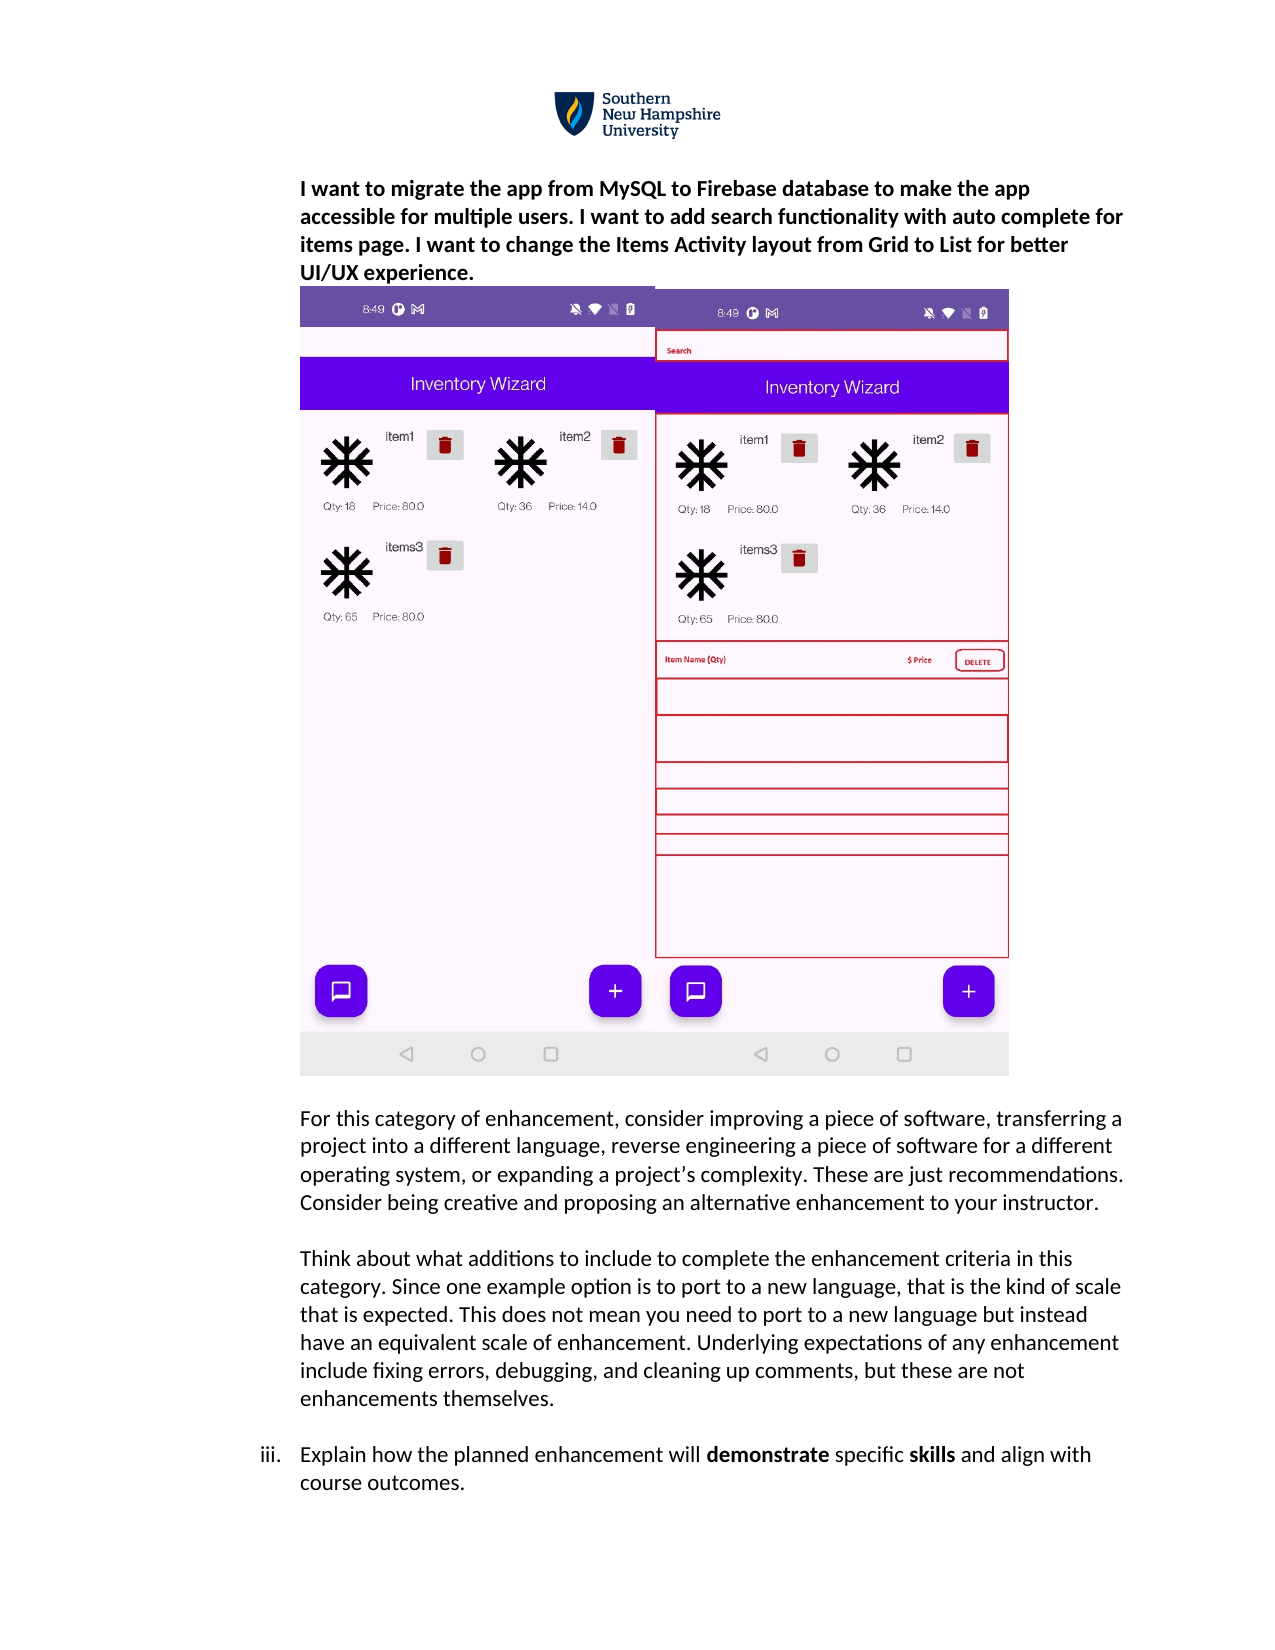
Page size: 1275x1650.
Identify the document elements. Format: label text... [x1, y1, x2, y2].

list Explain how the planned enhancement will demonstrate specific skills and align with course outcomes. [281, 1440, 1125, 1496]
picture [546, 75, 729, 154]
text For this category of enhancement, consider improving a piece of software, transferring a project into a different language, reverse engineering a piece of software for a different operating system, or expanding a project’s complexity. These are just recommendations. Consider being creative and proposing an alternative enhancement to your instructor. [300, 1104, 1125, 1216]
picture [300, 286, 1009, 1076]
text Think about what additions to include to complete the enhancement criteria in this category. Since one example option is to port to a new language, that is the kind of scale that is expected. This does not mean you need to port to a new language but instead have an equivalent scale of enhancement. Underlying expectations of any enhancement include fixing errors, debugging, and cleaning up comments, but these are not enhancements themselves. [300, 1244, 1125, 1412]
text I want to migrate the app from MySQL to Firebase database to make the app accessible for multiple users. I want to add search functionality with auto complete for items page. I want to change the Items Activity layout from Grid to List for better UI/UX experience. [300, 174, 1125, 286]
